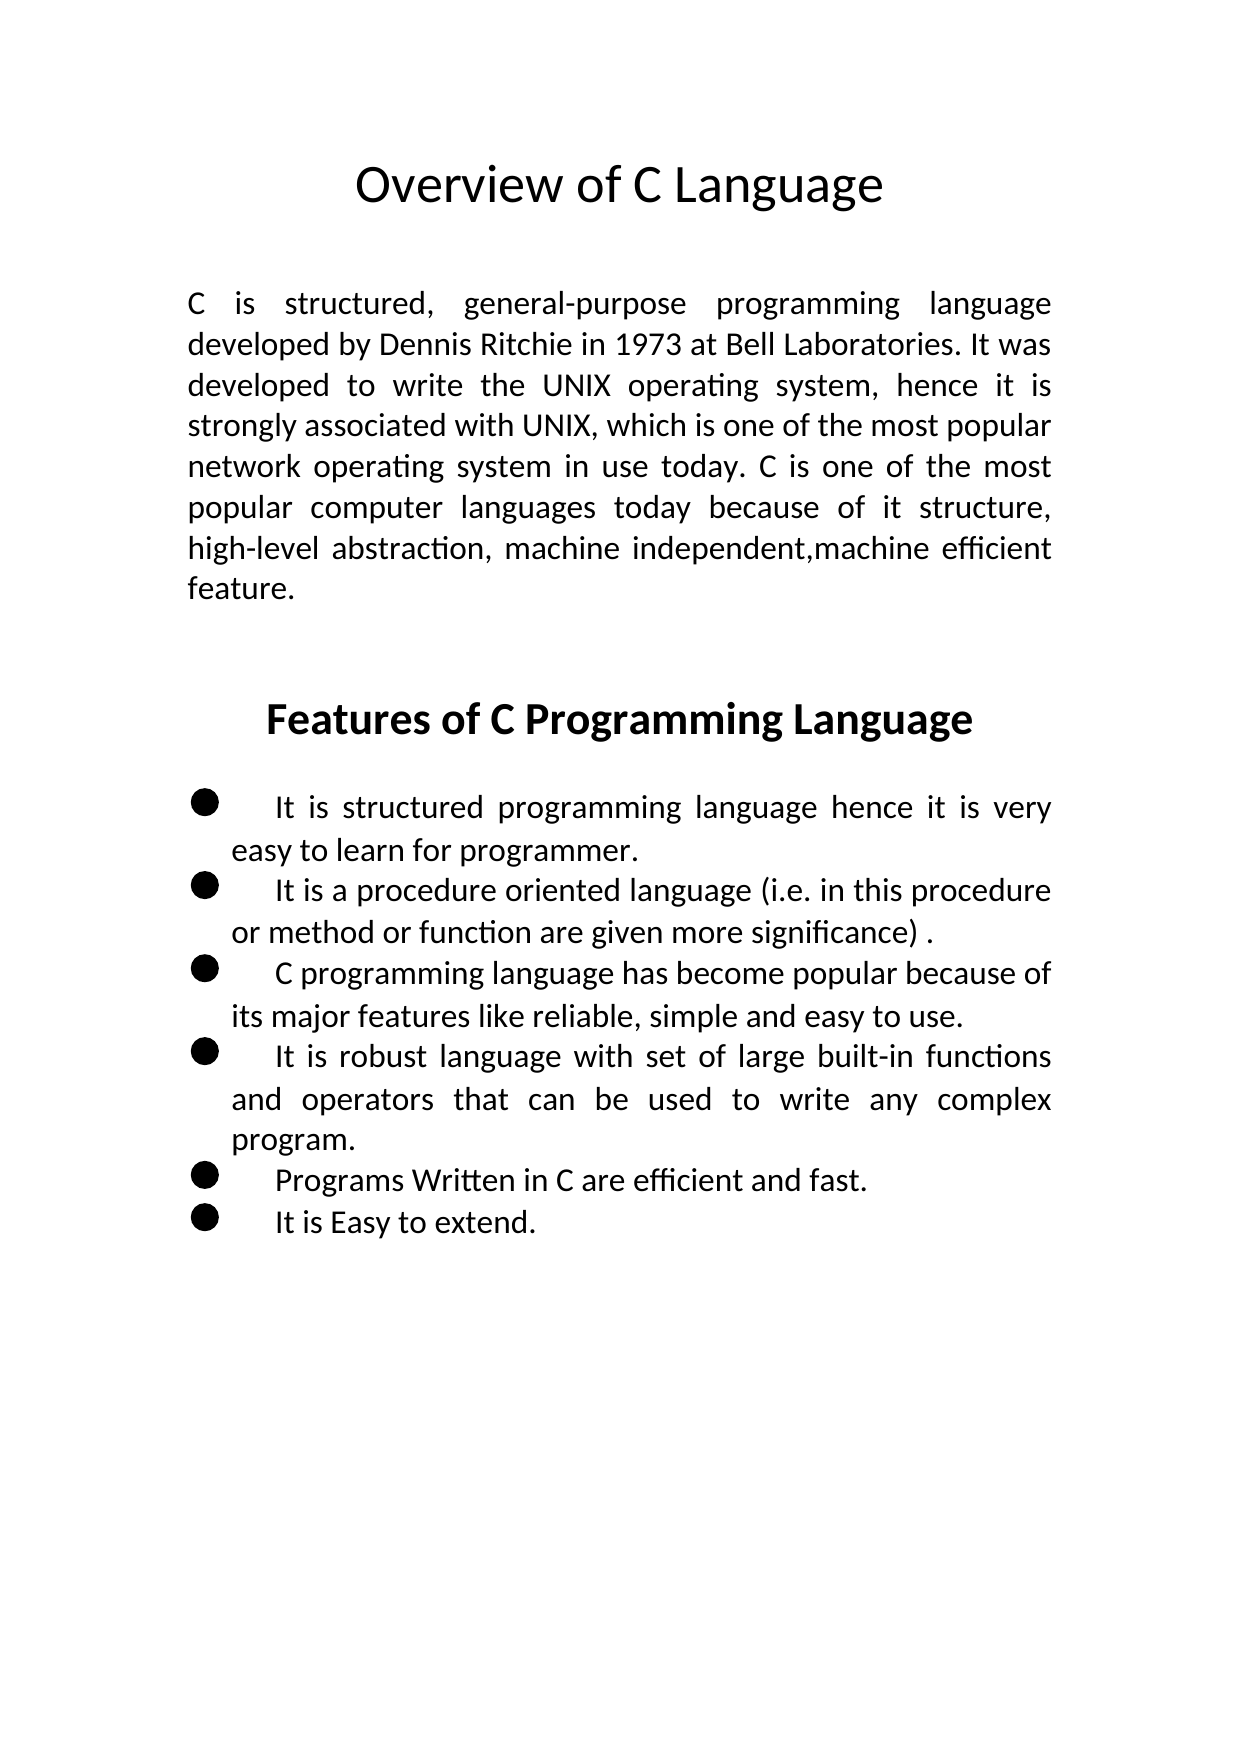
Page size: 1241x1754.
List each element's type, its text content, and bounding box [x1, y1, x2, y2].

list Programs Written in C are efficient and fast. [187, 1159, 1053, 1201]
list It is robust language with set of large built-in functions and operators that can be used to write any complex program. [187, 1035, 1053, 1159]
list C is structured, general-purpose programming language developed by Dennis Ritchie in 1973 at Bell Laboratories. It was developed to write the UNIX operating system, hence it is strongly associated with UNIX, which is one of the most popular network operating system in use today. C is one of the most popular computer languages today because of it structure, high-level abstraction, machine independent,machine efficient feature. [187, 282, 1053, 608]
list It is a procedure oriented language (i.e. in this procedure or method or function are given more significance) . [187, 869, 1053, 952]
list It is Easy to extend. [187, 1201, 1053, 1244]
list Overview of C Language [187, 150, 1053, 216]
text Features of C Programming Language [187, 689, 1053, 746]
list C programming language has become popular because of its major features like reliable, simple and easy to use. [187, 952, 1053, 1035]
list It is structured programming language hence it is very easy to learn for programmer. [187, 786, 1053, 869]
